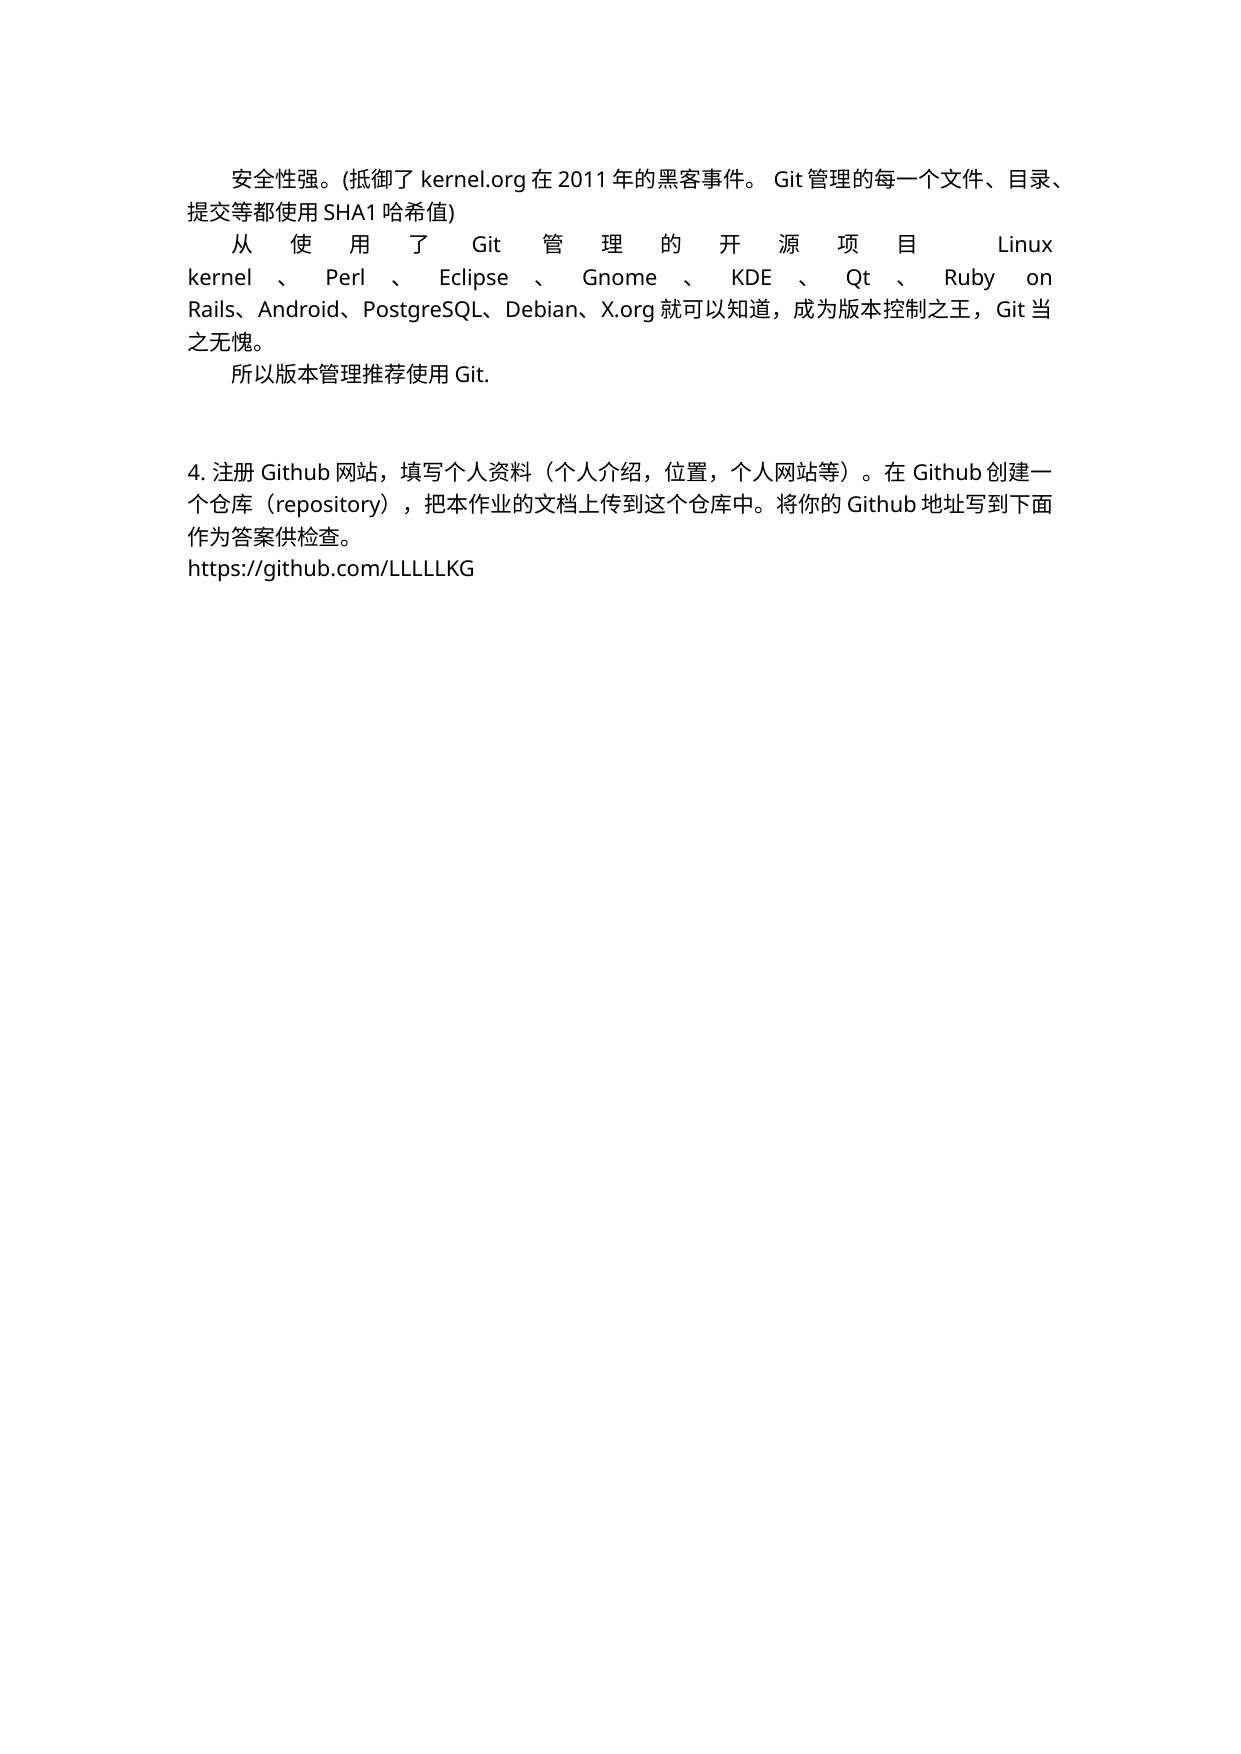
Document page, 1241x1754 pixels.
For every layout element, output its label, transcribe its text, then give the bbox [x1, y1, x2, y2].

text 4. 注册Github网站，填写个人资料（个人介绍，位置，个人网站等）。在Github创建一个仓库（repository），把本作业的文档上传到这个仓库中。将你的Github地址写到下面作为答案供检查。 [187, 454, 1053, 552]
text 从使用了Git管理的开源项目 Linux kernel、Perl、Eclipse、Gnome、KDE、Qt、Ruby on Rails、Android、PostgreSQL、Debian、X.org就可以知道，成为版本控制之王，Git当之无愧。 [187, 227, 1053, 357]
text https://github.com/LLLLLKG [187, 552, 1053, 584]
text 所以版本管理推荐使用Git. [187, 357, 1053, 389]
text 安全性强。(抵御了kernel.org在2011年的黑客事件。 Git管理的每一个文件、目录、提交等都使用SHA1哈希值) [187, 162, 1053, 227]
